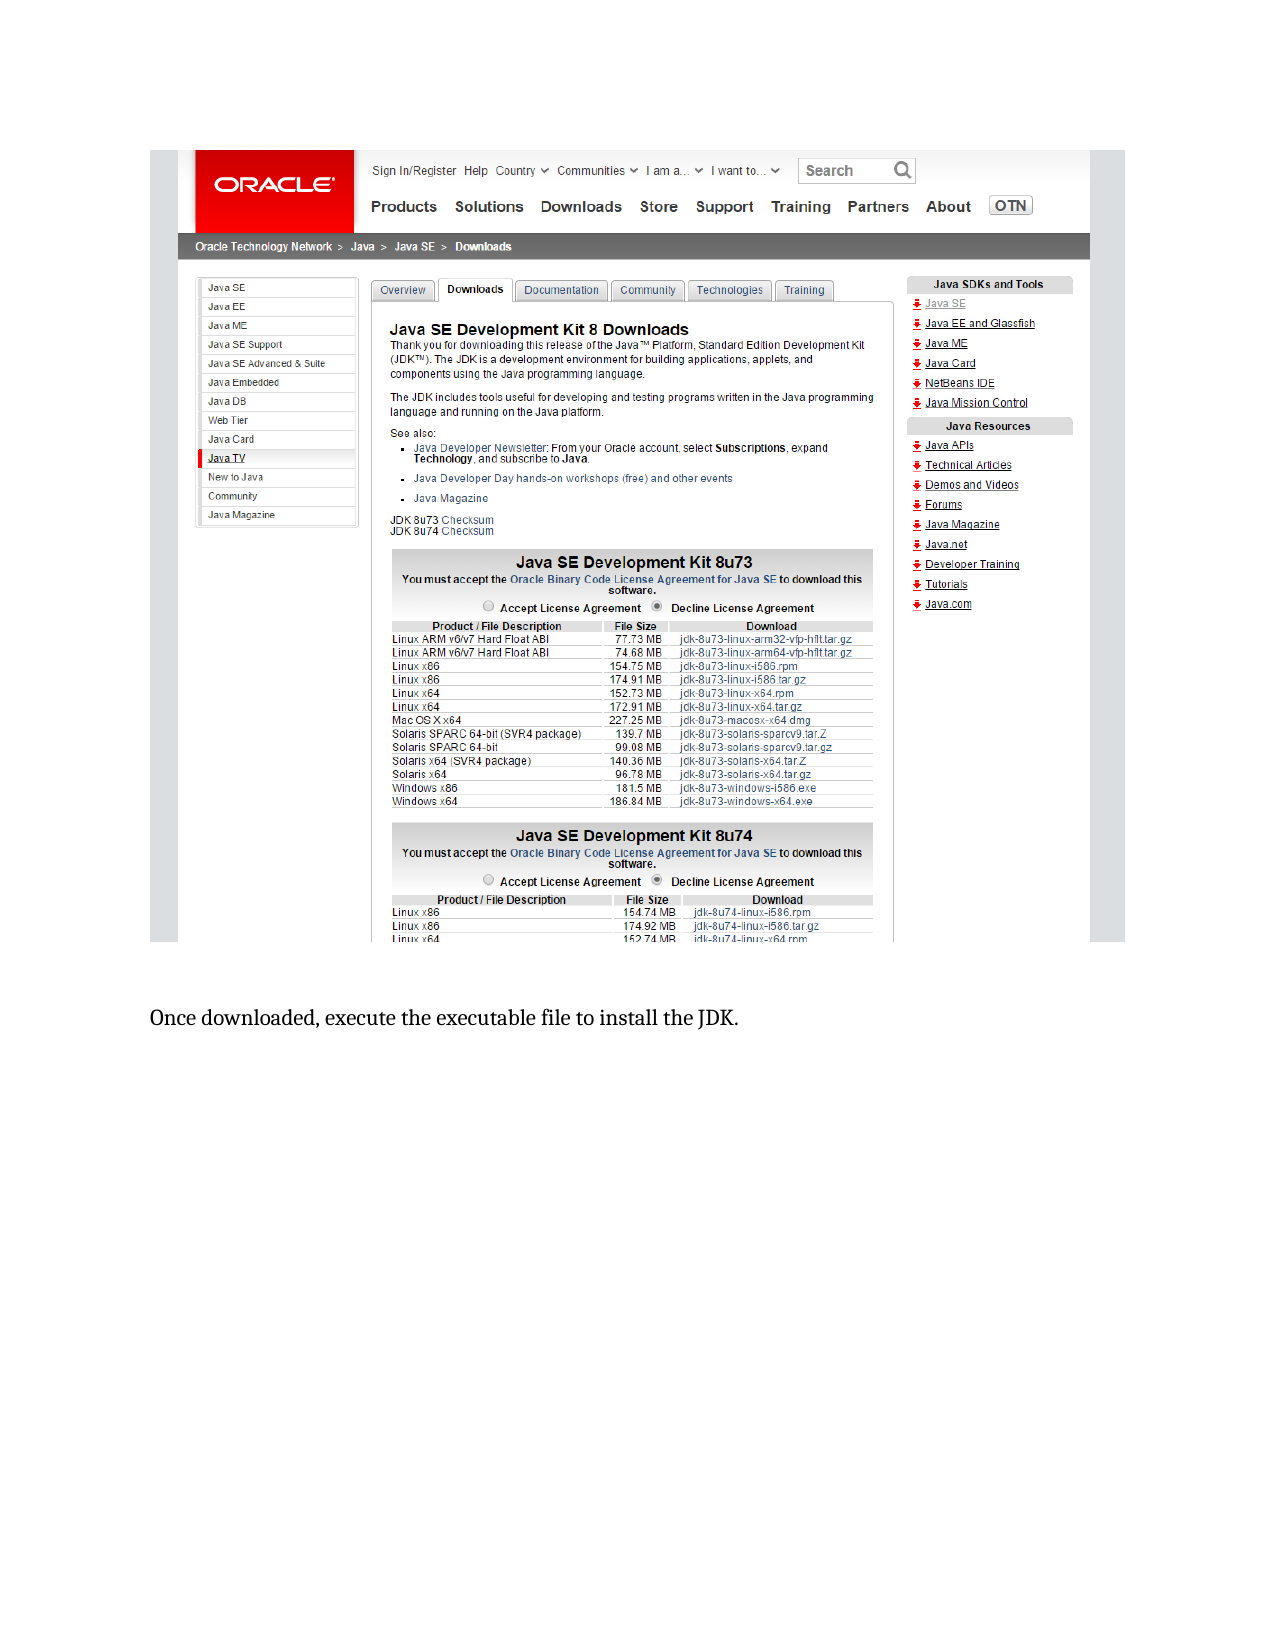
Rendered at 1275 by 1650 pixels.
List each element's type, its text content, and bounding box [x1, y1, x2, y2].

picture [150, 150, 1125, 942]
text Once downloaded, execute the executable file to install the JDK. [150, 1005, 1125, 1032]
